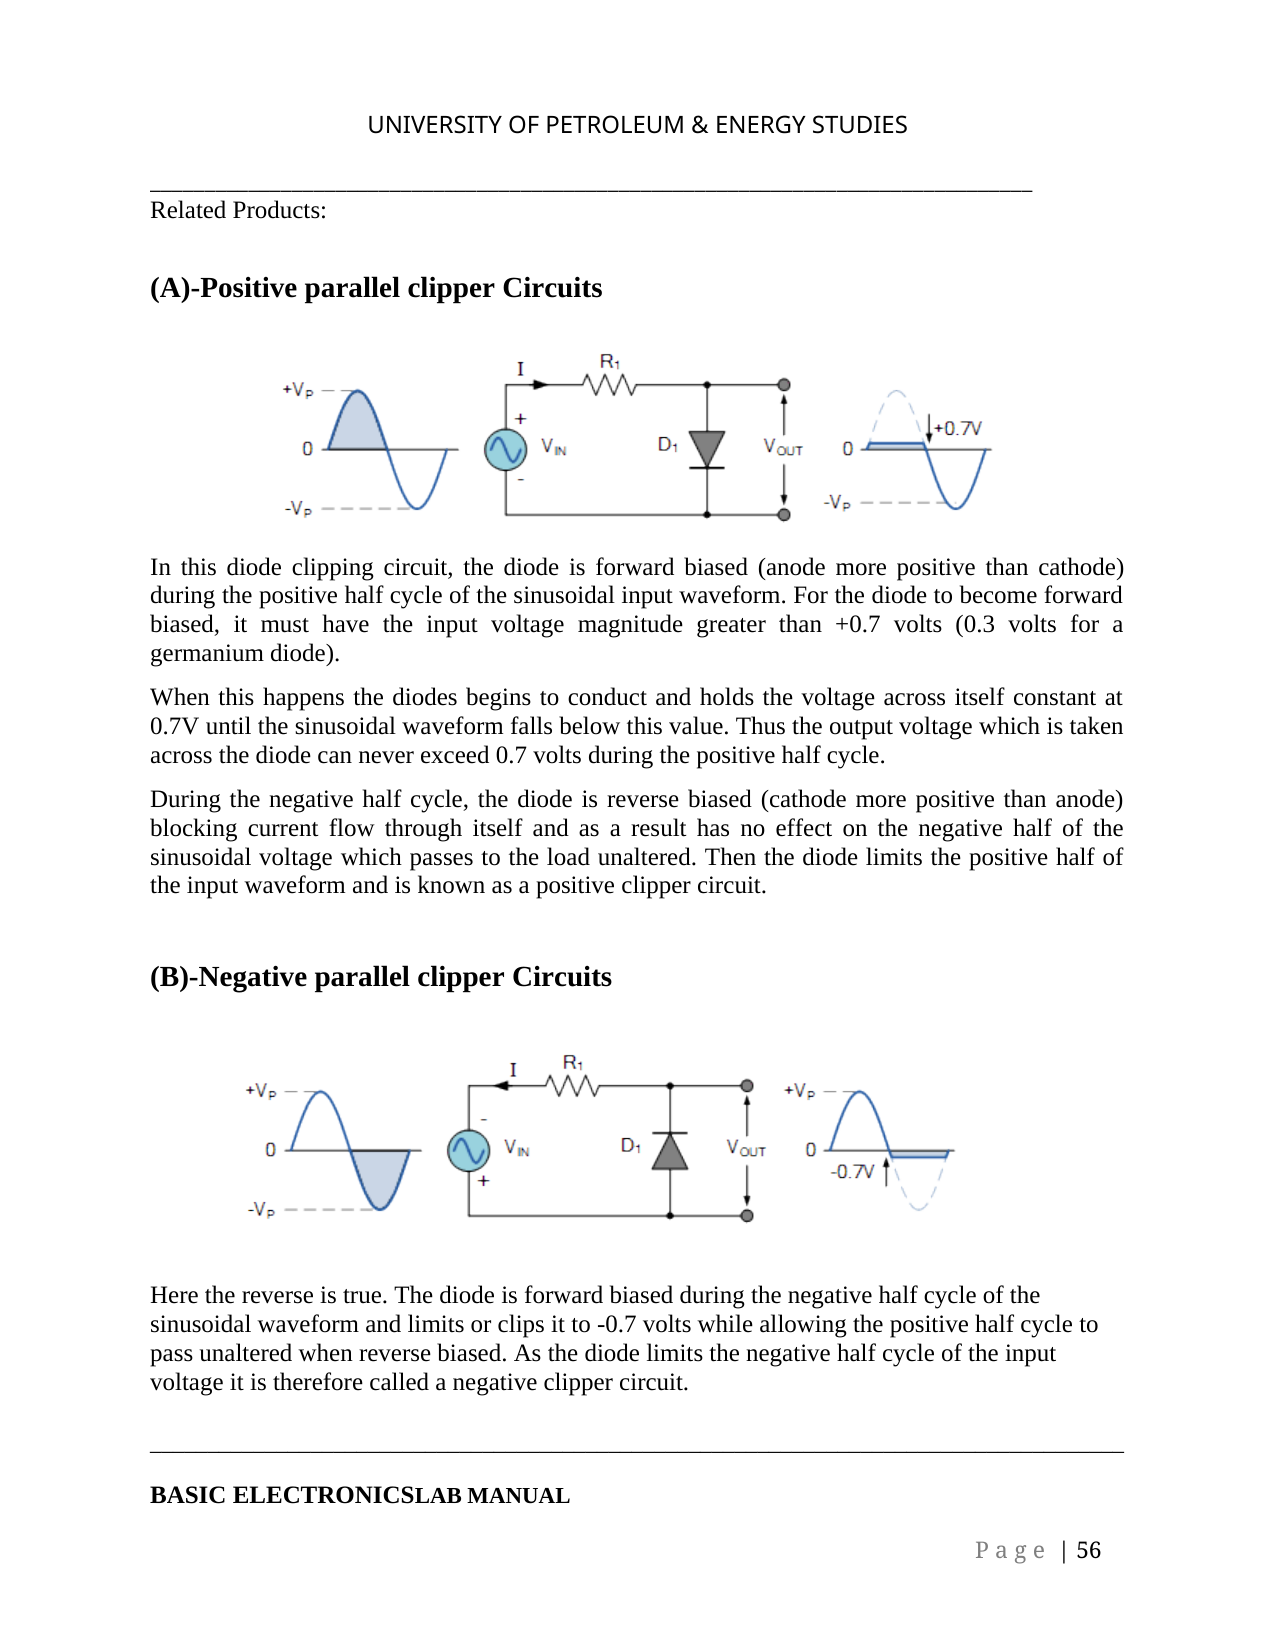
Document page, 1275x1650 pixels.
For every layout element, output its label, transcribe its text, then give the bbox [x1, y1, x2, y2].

text During the negative half cycle, the diode is reverse biased (cathode more positive than anode) blocking current flow through itself and as a result has no effect on the negative half of the sinusoidal voltage which passes to the load unaltered. Then the diode limits the positive half of the input waveform and is known as a positive clipper circuit. [150, 784, 1125, 899]
text When this happens the diodes begins to conduct and holds the voltage across itself constant at 0.7V until the sinusoidal waveform falls below this value. Thus the output voltage which is taken across the diode can never exceed 0.7 volts during the positive half cycle. [150, 682, 1125, 768]
text Here the reverse is true. The diode is forward biased during the negative half cycle of the sinusoidal waveform and limits or clips it to -0.7 volts while allowing the positive half cycle to pass unaltered when reverse biased. As the diode limits the negative half cycle of the input voltage it is therefore called a negative clipper circuit. [150, 1280, 1125, 1395]
picture [282, 348, 993, 523]
text In this diode clipping circuit, the diode is forward biased (anode more positive than cathode) during the positive half cycle of the sinusoidal input waveform. For the diode to become forward biased, it must have the input voltage magnitude greater than +0.7 volts (0.3 volts for a germanium diode). [150, 552, 1125, 667]
text Related Products: [150, 195, 1125, 224]
text (A)-Positive parallel clipper Circuits [150, 271, 1125, 304]
text (B)-Negative parallel clipper Circuits [150, 959, 1125, 993]
picture [245, 1049, 956, 1224]
